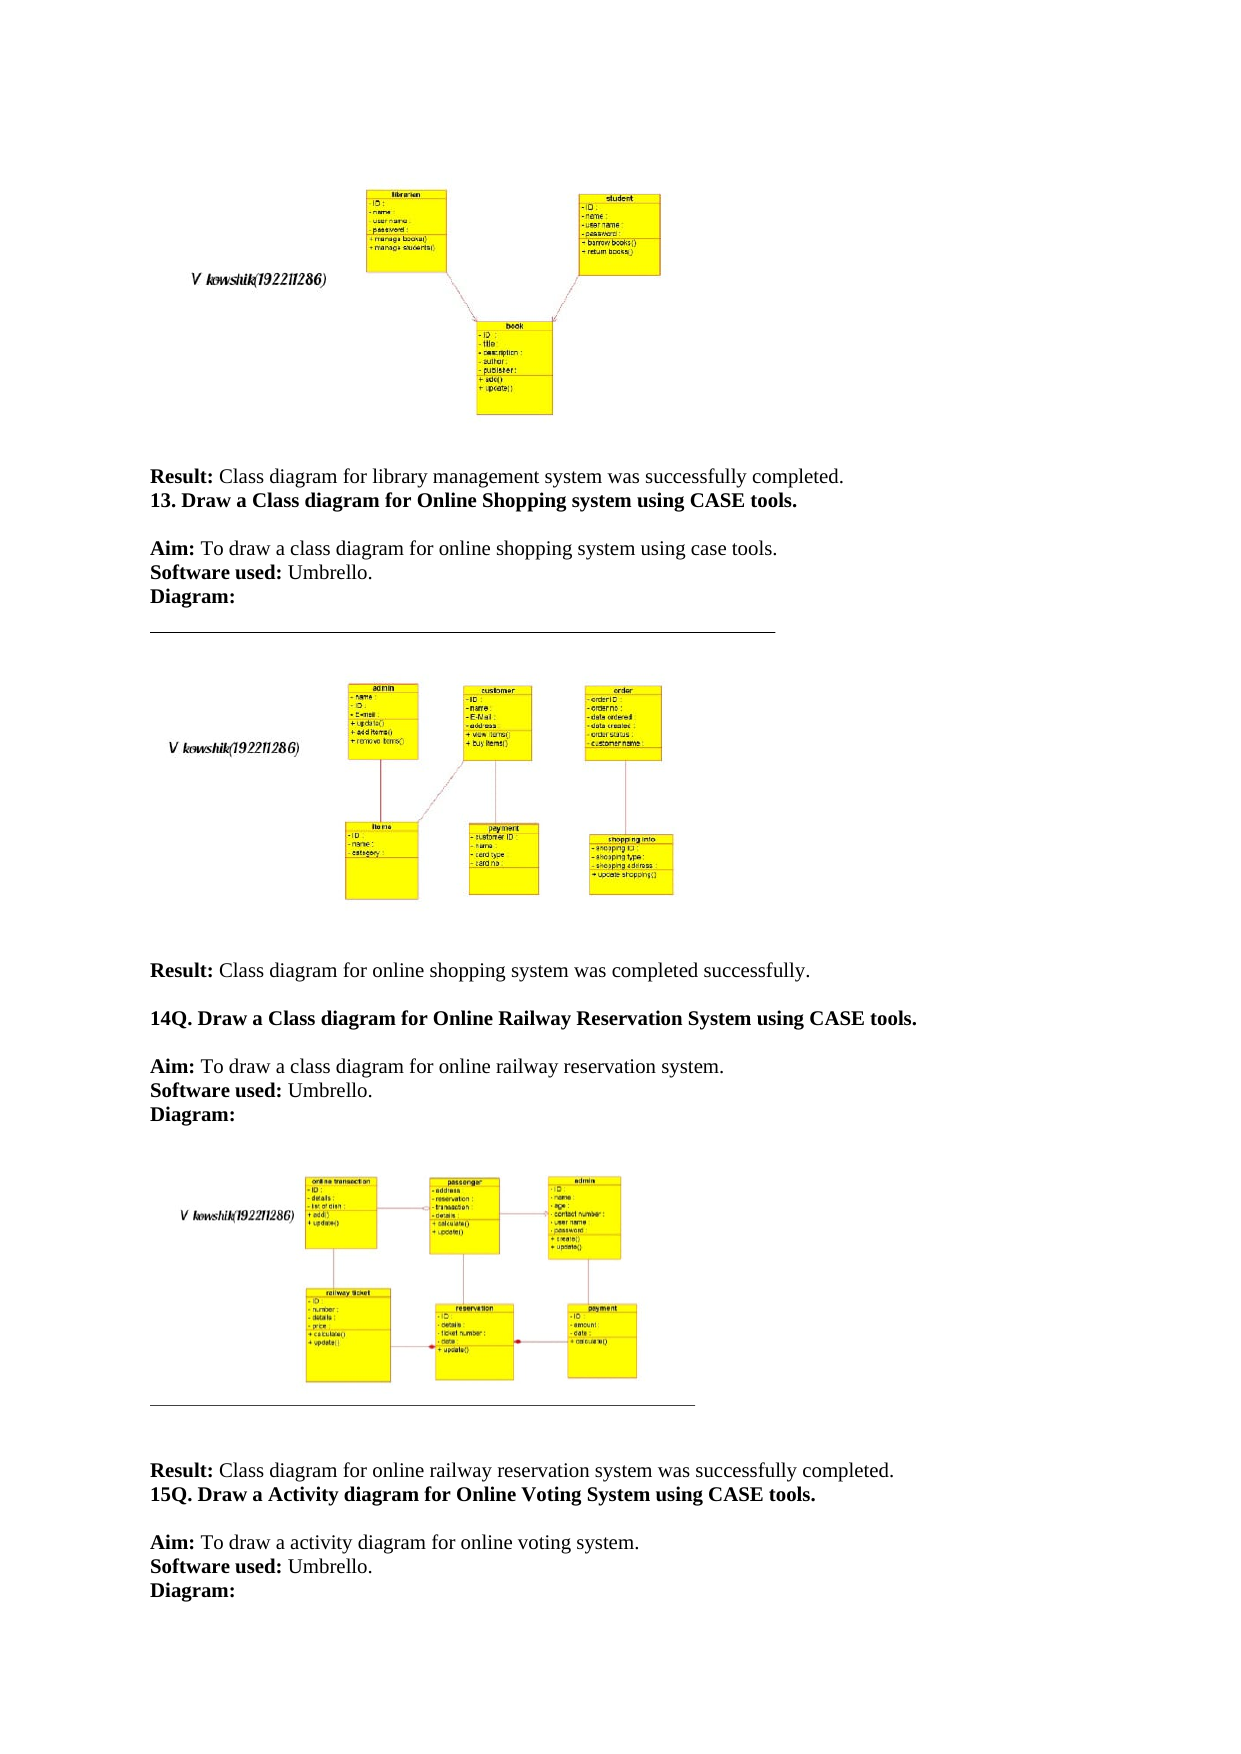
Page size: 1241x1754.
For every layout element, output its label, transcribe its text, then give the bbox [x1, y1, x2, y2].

picture [150, 632, 776, 934]
text Result: Class diagram for library management system was successfully completed. [150, 464, 1090, 488]
picture [150, 150, 797, 440]
text Aim: To draw a class diagram for online shopping system using case tools. [150, 536, 1090, 560]
text Software used: Umbrello. [150, 1554, 1090, 1578]
text Aim: To draw a class diagram for online railway reservation system. [150, 1054, 1090, 1078]
text Result: Class diagram for online railway reservation system was successfully completed. [150, 1458, 1090, 1482]
text Diagram: [150, 584, 1090, 608]
text 15Q. Draw a Activity diagram for Online Voting System using CASE tools. [150, 1482, 1090, 1506]
text Diagram: [150, 1102, 1090, 1126]
text Result: Class diagram for online shopping system was completed successfully. [150, 958, 1090, 982]
picture [150, 1126, 696, 1406]
text Diagram: [150, 1578, 1090, 1602]
text Aim: To draw a activity diagram for online voting system. [150, 1530, 1090, 1554]
text 13. Draw a Class diagram for Online Shopping system using CASE tools. [150, 488, 1090, 512]
text 14Q. Draw a Class diagram for Online Railway Reservation System using CASE tools. [150, 1006, 1090, 1030]
text Software used: Umbrello. [150, 1078, 1090, 1102]
text Software used: Umbrello. [150, 560, 1090, 584]
